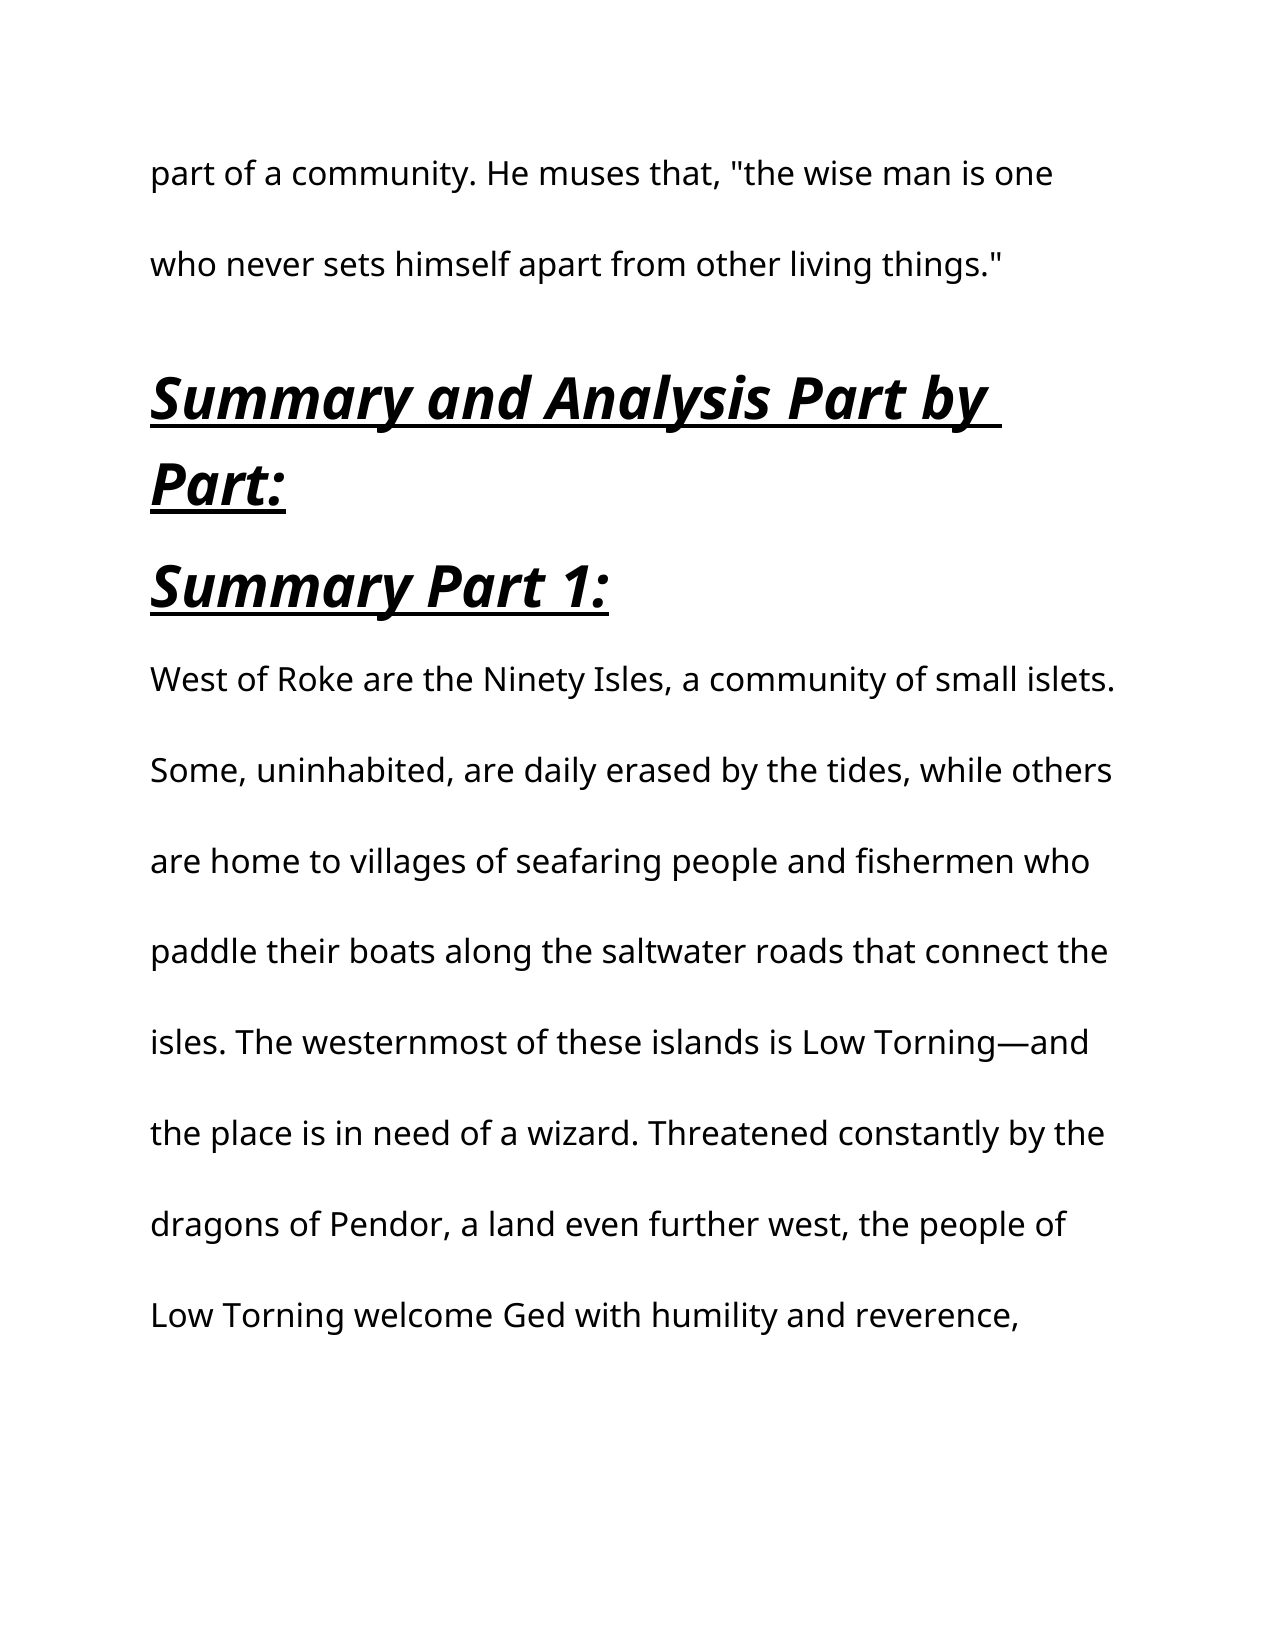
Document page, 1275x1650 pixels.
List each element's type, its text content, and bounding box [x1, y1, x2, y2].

text Summary Part 1: [150, 545, 1125, 624]
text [150, 150, 1125, 286]
text Summary and Analysis Part by Part: [150, 357, 1125, 522]
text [150, 656, 1125, 1337]
